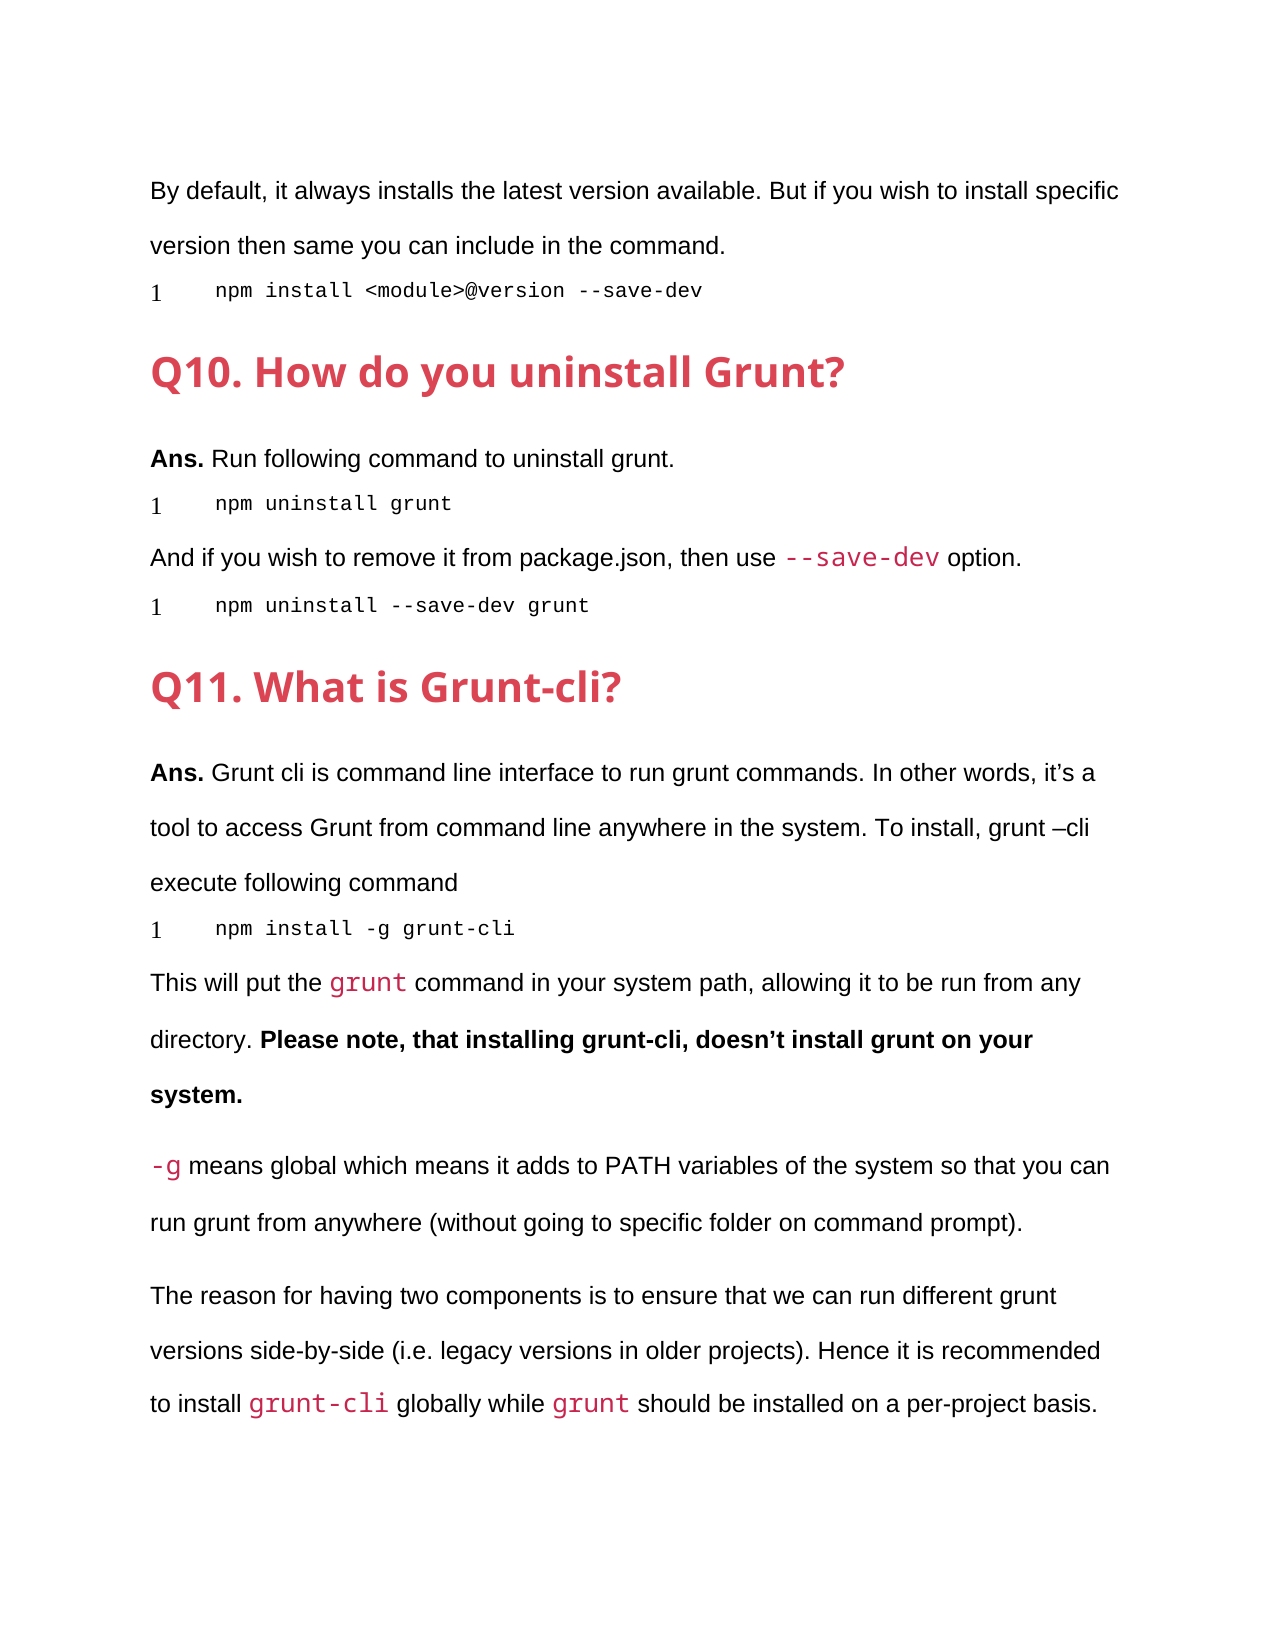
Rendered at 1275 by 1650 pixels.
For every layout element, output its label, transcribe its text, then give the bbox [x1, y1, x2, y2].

text Q10. How do you uninstall Grunt? [150, 343, 1125, 400]
table_header 1 [150, 491, 215, 519]
text Q11. What is Grunt-cli? [150, 657, 1125, 714]
table_header 1 [150, 915, 215, 944]
text And if you wish to remove it from package.json, then use --save-dev option. [150, 519, 1125, 574]
text Ans. Run following command to uninstall grunt. [150, 418, 1125, 473]
table_header npm uninstall --save-dev grunt [215, 593, 1275, 621]
text The reason for having two components is to ensure that we can run different grunt versions side-by-side (i.e. legacy versions in older projects). Hence it is recommended to install grunt-cli globally while grunt should be installed on a per-project basis. [150, 1255, 1125, 1420]
text -g means global which means it adds to PATH variables of the system so that you can run grunt from anywhere (without going to specific folder on command prompt). [150, 1127, 1125, 1237]
text By default, it always installs the latest version available. But if you wish to install specific version then same you can include in the command. [150, 150, 1125, 260]
text This will put the grunt command in your system path, allowing it to be run from any directory. Please note, that installing grunt-cli, doesn’t install grunt on your system. [150, 944, 1125, 1109]
table_header 1 [150, 278, 215, 307]
table_header npm uninstall grunt [215, 491, 1275, 519]
table_header npm install -g grunt-cli [215, 915, 1275, 944]
text Ans. Grunt cli is command line interface to run grunt commands. In other words, it’s a tool to access Grunt from command line anywhere in the system. To install, grunt –cli execute following command [150, 732, 1125, 897]
table_header npm install <module>@version --save-dev [215, 278, 1275, 307]
table_header 1 [150, 593, 215, 621]
